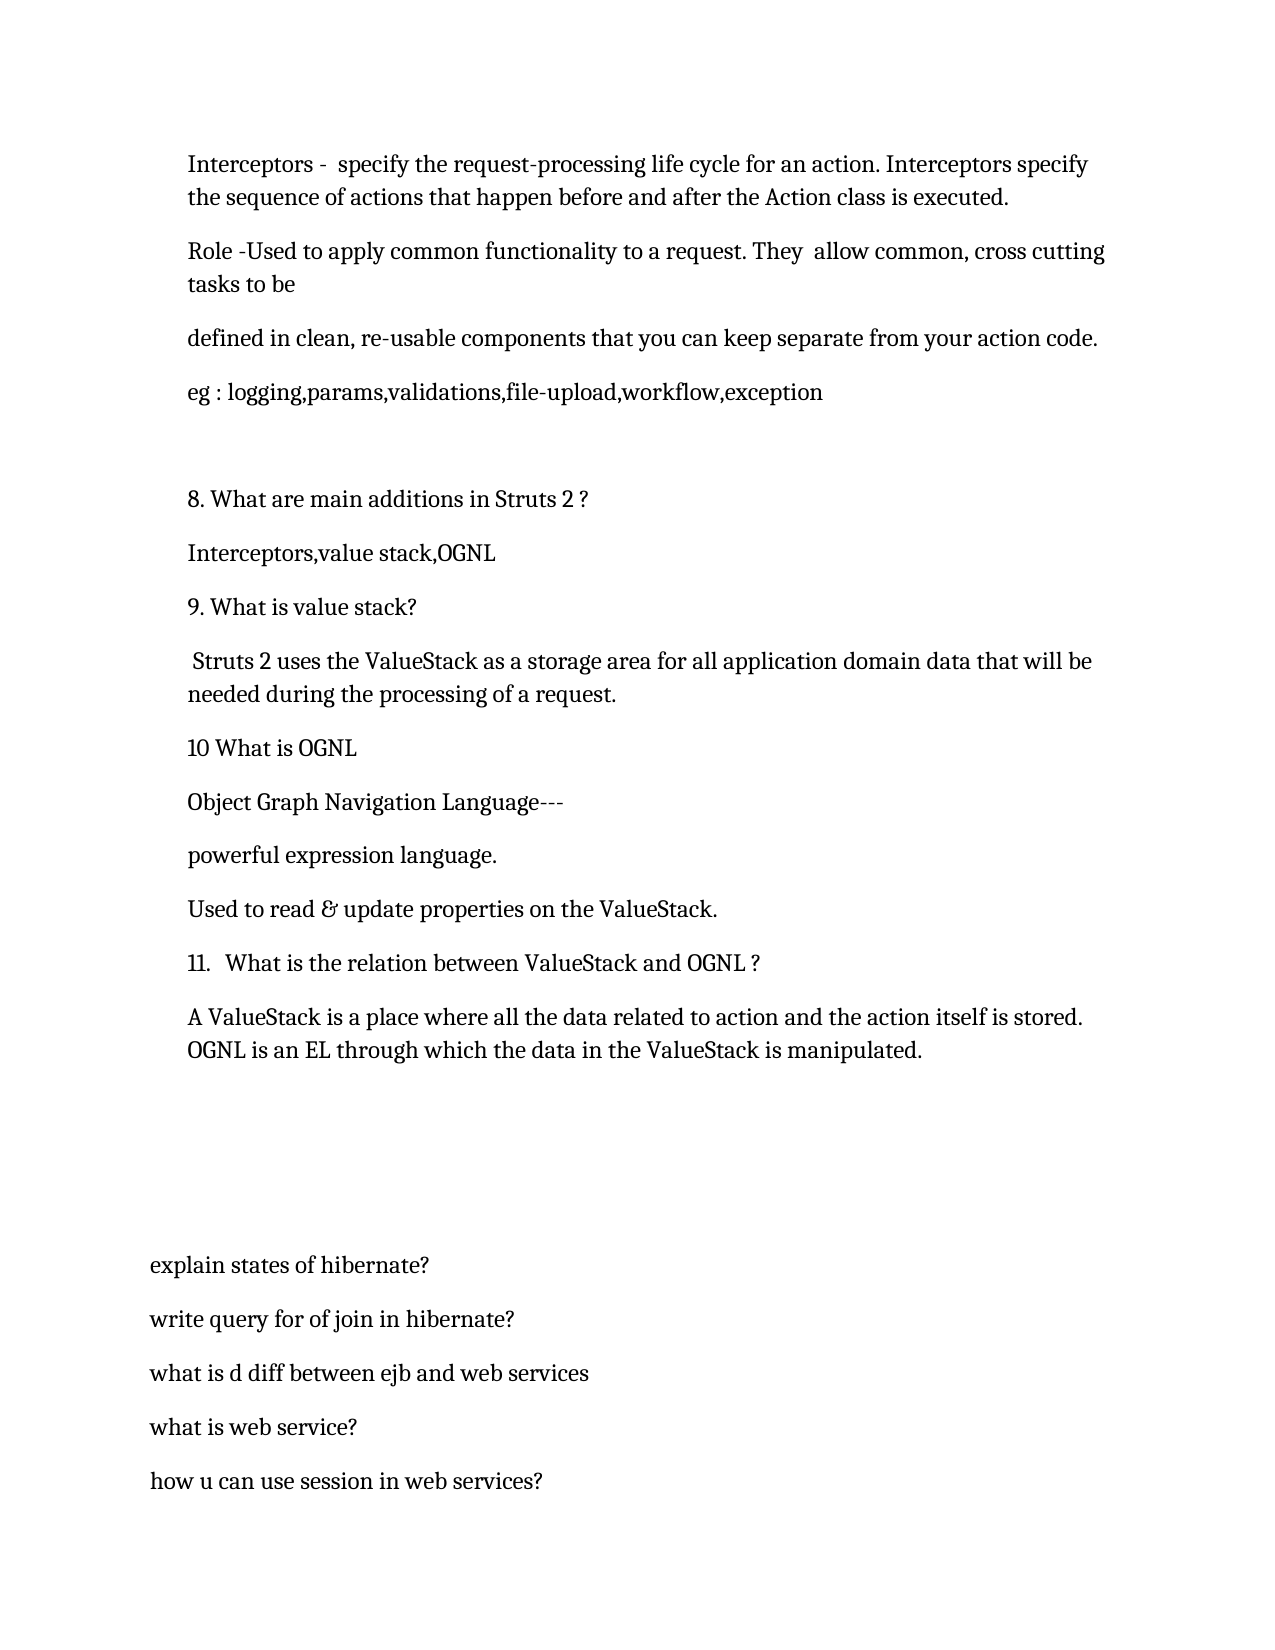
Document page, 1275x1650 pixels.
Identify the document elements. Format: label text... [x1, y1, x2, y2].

text Object Graph Navigation Language--- [187, 788, 1125, 816]
text 9. What is value stack? [187, 593, 1125, 622]
text 8. What are main additions in Struts 2 ? [187, 485, 1125, 514]
text Interceptors,value stack,OGNL [187, 539, 1125, 568]
text powerful expression language. [187, 841, 1125, 870]
text write query for of join in hibernate? [150, 1305, 1125, 1334]
text Interceptors - specify the request-processing life cycle for an action. Interceptors specify the sequence of actions that happen before and after the Action class is executed. [187, 150, 1125, 212]
text eg : logging,params,validations,file-upload,workflow,exception [187, 378, 1125, 406]
text A ValueStack is a place where all the data related to action and the action itself is stored. OGNL is an EL through which the data in the ValueStack is manipulated. [187, 1003, 1125, 1065]
text 10 What is OGNL [187, 734, 1125, 762]
text explain states of hibernate? [150, 1251, 1125, 1280]
text how u can use session in web services? [150, 1467, 1125, 1496]
text 11. What is the relation between ValueStack and OGNL ? [187, 949, 1125, 978]
text what is d diff between ejb and web services [150, 1359, 1125, 1388]
text Role -Used to apply common functionality to a request. They allow common, cross cutting tasks to be [187, 237, 1125, 299]
text defined in clean, re-usable components that you can keep separate from your action code. [187, 324, 1125, 352]
text Struts 2 uses the ValueStack as a storage area for all application domain data that will be needed during the processing of a request. [187, 647, 1125, 709]
text what is web service? [150, 1413, 1125, 1442]
text Used to read & update properties on the ValueStack. [187, 895, 1125, 924]
